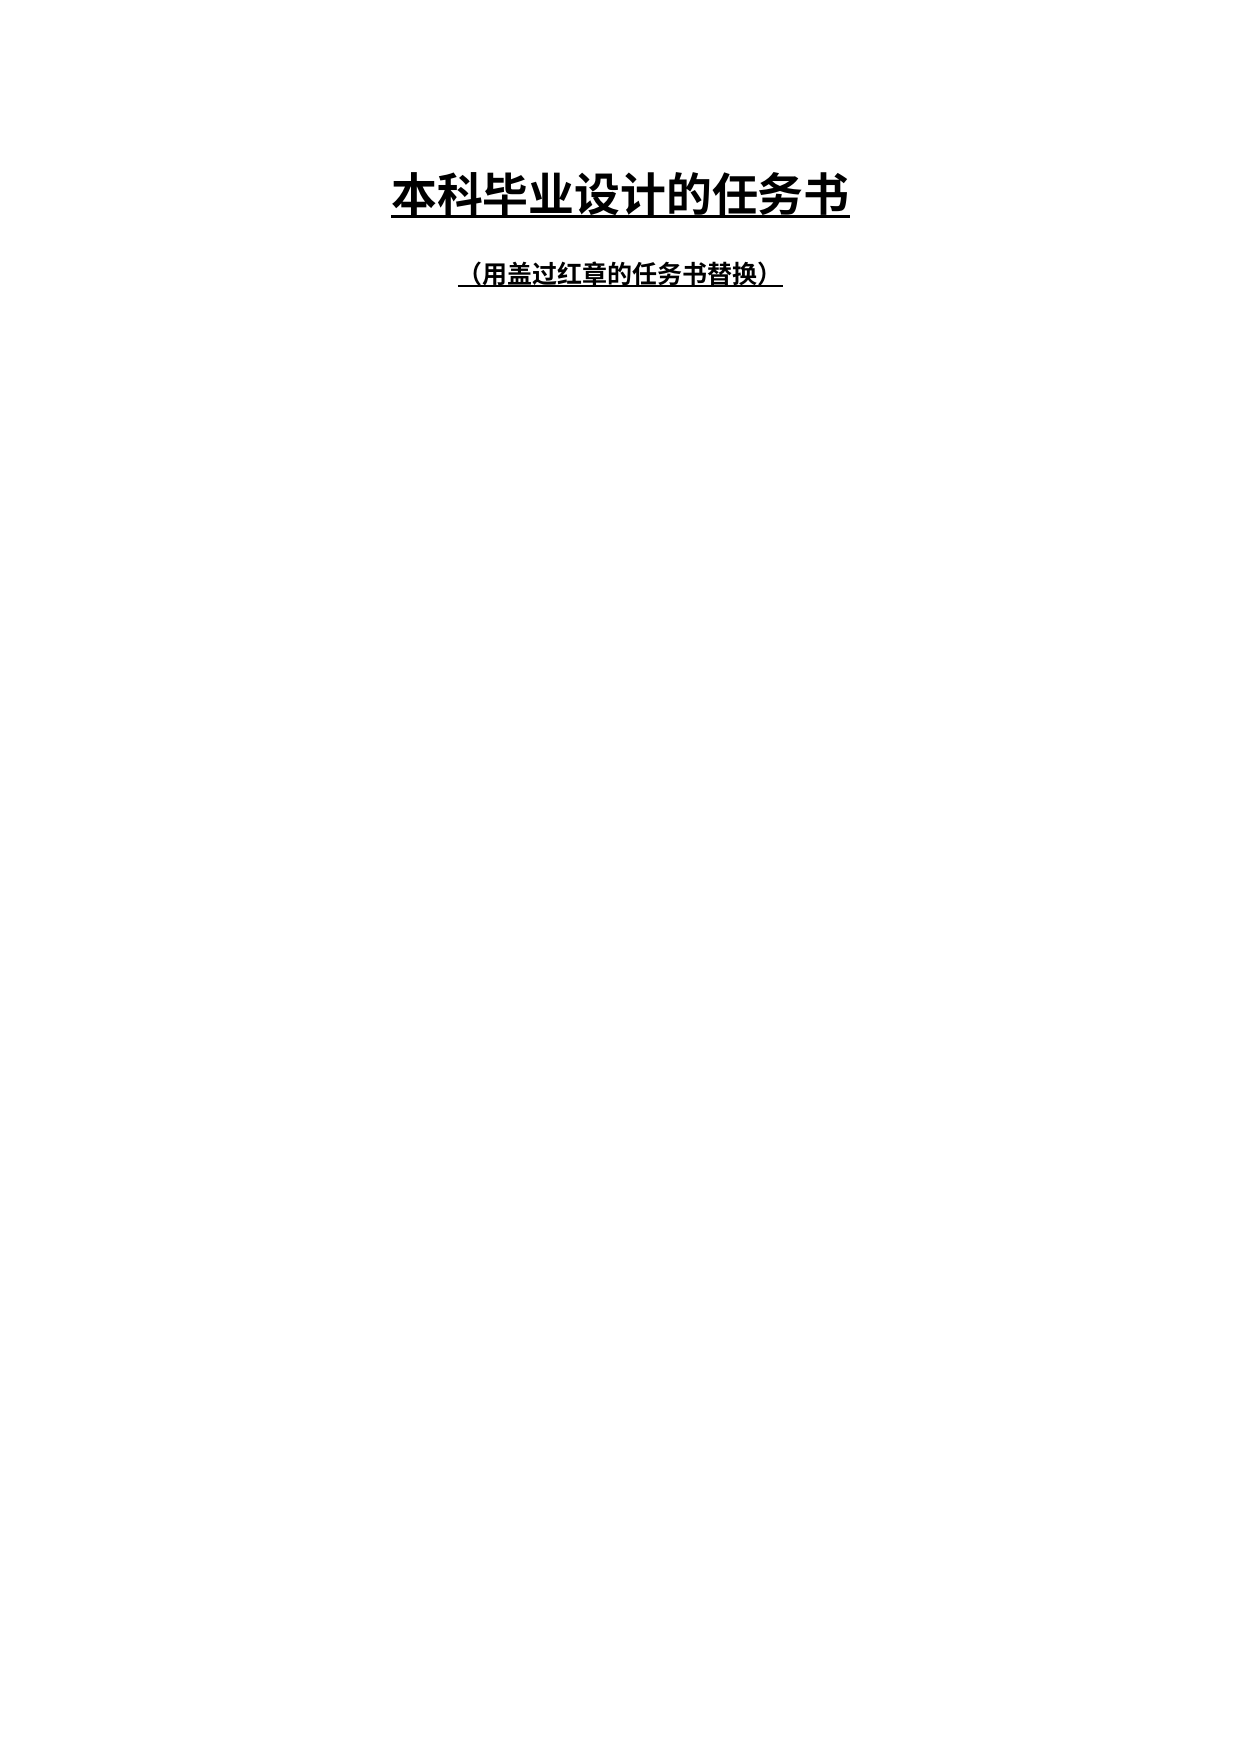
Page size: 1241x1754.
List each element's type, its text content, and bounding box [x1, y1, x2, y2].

text （用盖过红章的任务书替换） [187, 240, 1053, 305]
text 本科毕业设计的任务书 [187, 162, 1053, 224]
